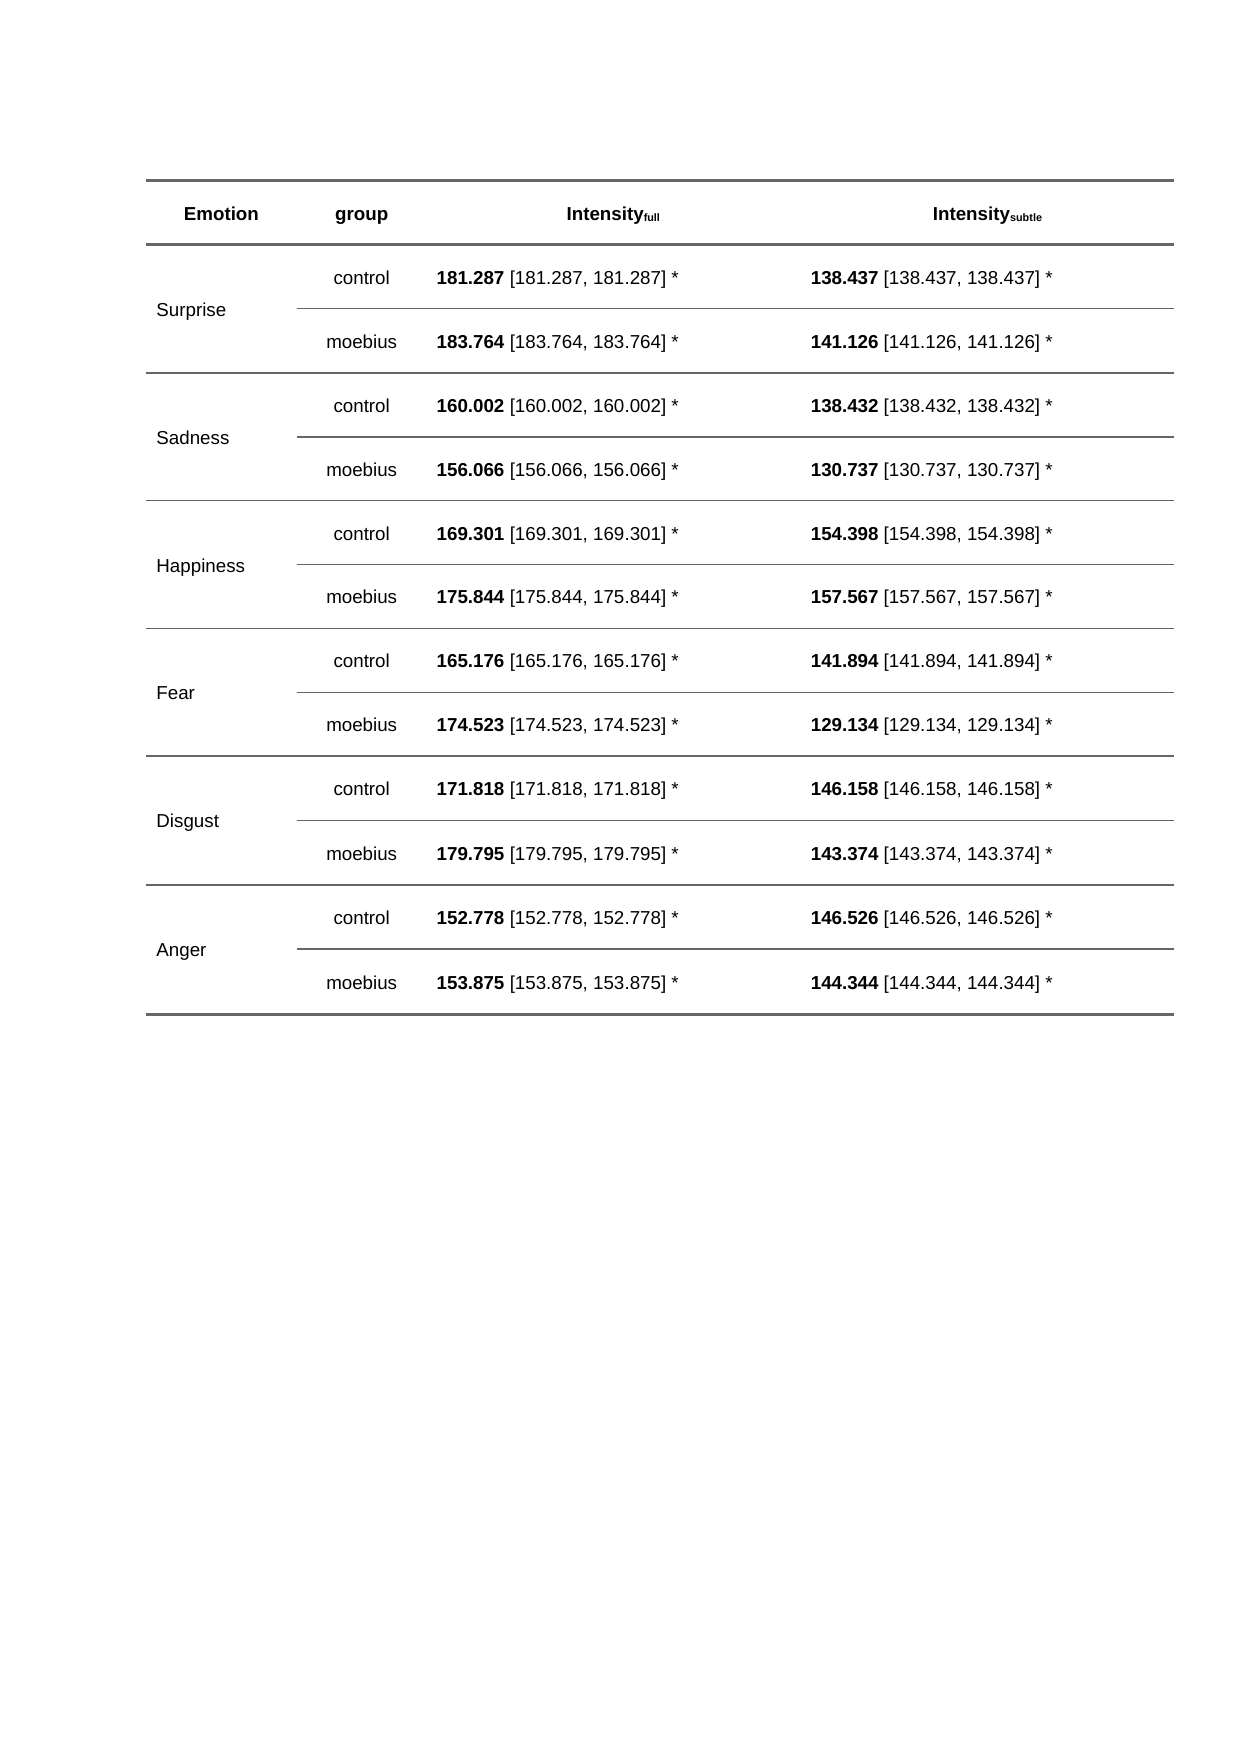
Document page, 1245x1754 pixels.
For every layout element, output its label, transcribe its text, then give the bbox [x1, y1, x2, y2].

table_cell moebius [297, 950, 426, 1012]
table_cell 152.778 [152.778, 152.778] * [426, 886, 800, 948]
table_cell Disgust [146, 757, 297, 884]
table_cell 153.875 [153.875, 153.875] * [426, 950, 800, 1012]
table_header Emotion [146, 182, 297, 243]
table_cell moebius [297, 821, 426, 884]
table_cell 154.398 [154.398, 154.398] * [800, 501, 1174, 564]
table_cell control [297, 374, 426, 436]
table_cell Surprise [146, 246, 297, 372]
table_cell 146.526 [146.526, 146.526] * [800, 886, 1174, 948]
table_cell 129.134 [129.134, 129.134] * [800, 693, 1174, 755]
table_cell 181.287 [181.287, 181.287] * [426, 246, 800, 308]
table_cell 157.567 [157.567, 157.567] * [800, 565, 1174, 628]
table_cell 160.002 [160.002, 160.002] * [426, 374, 800, 436]
table_cell 165.176 [165.176, 165.176] * [426, 629, 800, 692]
table_cell moebius [297, 693, 426, 755]
table_cell 138.437 [138.437, 138.437] * [800, 246, 1174, 308]
table_cell 171.818 [171.818, 171.818] * [426, 757, 800, 820]
table_cell 144.344 [144.344, 144.344] * [800, 950, 1174, 1012]
table_cell control [297, 886, 426, 948]
table_cell 175.844 [175.844, 175.844] * [426, 565, 800, 628]
table_cell control [297, 501, 426, 564]
table_cell Anger [146, 886, 297, 1012]
table_cell 130.737 [130.737, 130.737] * [800, 438, 1174, 500]
table_cell moebius [297, 309, 426, 372]
table_cell control [297, 629, 426, 692]
table_cell 174.523 [174.523, 174.523] * [426, 693, 800, 755]
table_header Intensitysubtle [800, 182, 1174, 243]
table_cell 156.066 [156.066, 156.066] * [426, 438, 800, 500]
table_cell control [297, 246, 426, 308]
table_cell 138.432 [138.432, 138.432] * [800, 374, 1174, 436]
table_cell control [297, 757, 426, 820]
table_cell Fear [146, 629, 297, 755]
table_cell Sadness [146, 374, 297, 500]
table_cell 141.894 [141.894, 141.894] * [800, 629, 1174, 692]
table_cell 146.158 [146.158, 146.158] * [800, 757, 1174, 820]
table_cell 179.795 [179.795, 179.795] * [426, 821, 800, 884]
table_cell moebius [297, 565, 426, 628]
table_cell 143.374 [143.374, 143.374] * [800, 821, 1174, 884]
table_header Intensityfull [426, 182, 800, 243]
table_cell moebius [297, 438, 426, 500]
table_cell Happiness [146, 501, 297, 628]
table_cell 169.301 [169.301, 169.301] * [426, 501, 800, 564]
table_cell 183.764 [183.764, 183.764] * [426, 309, 800, 372]
table_cell 141.126 [141.126, 141.126] * [800, 309, 1174, 372]
table_header group [297, 182, 426, 243]
